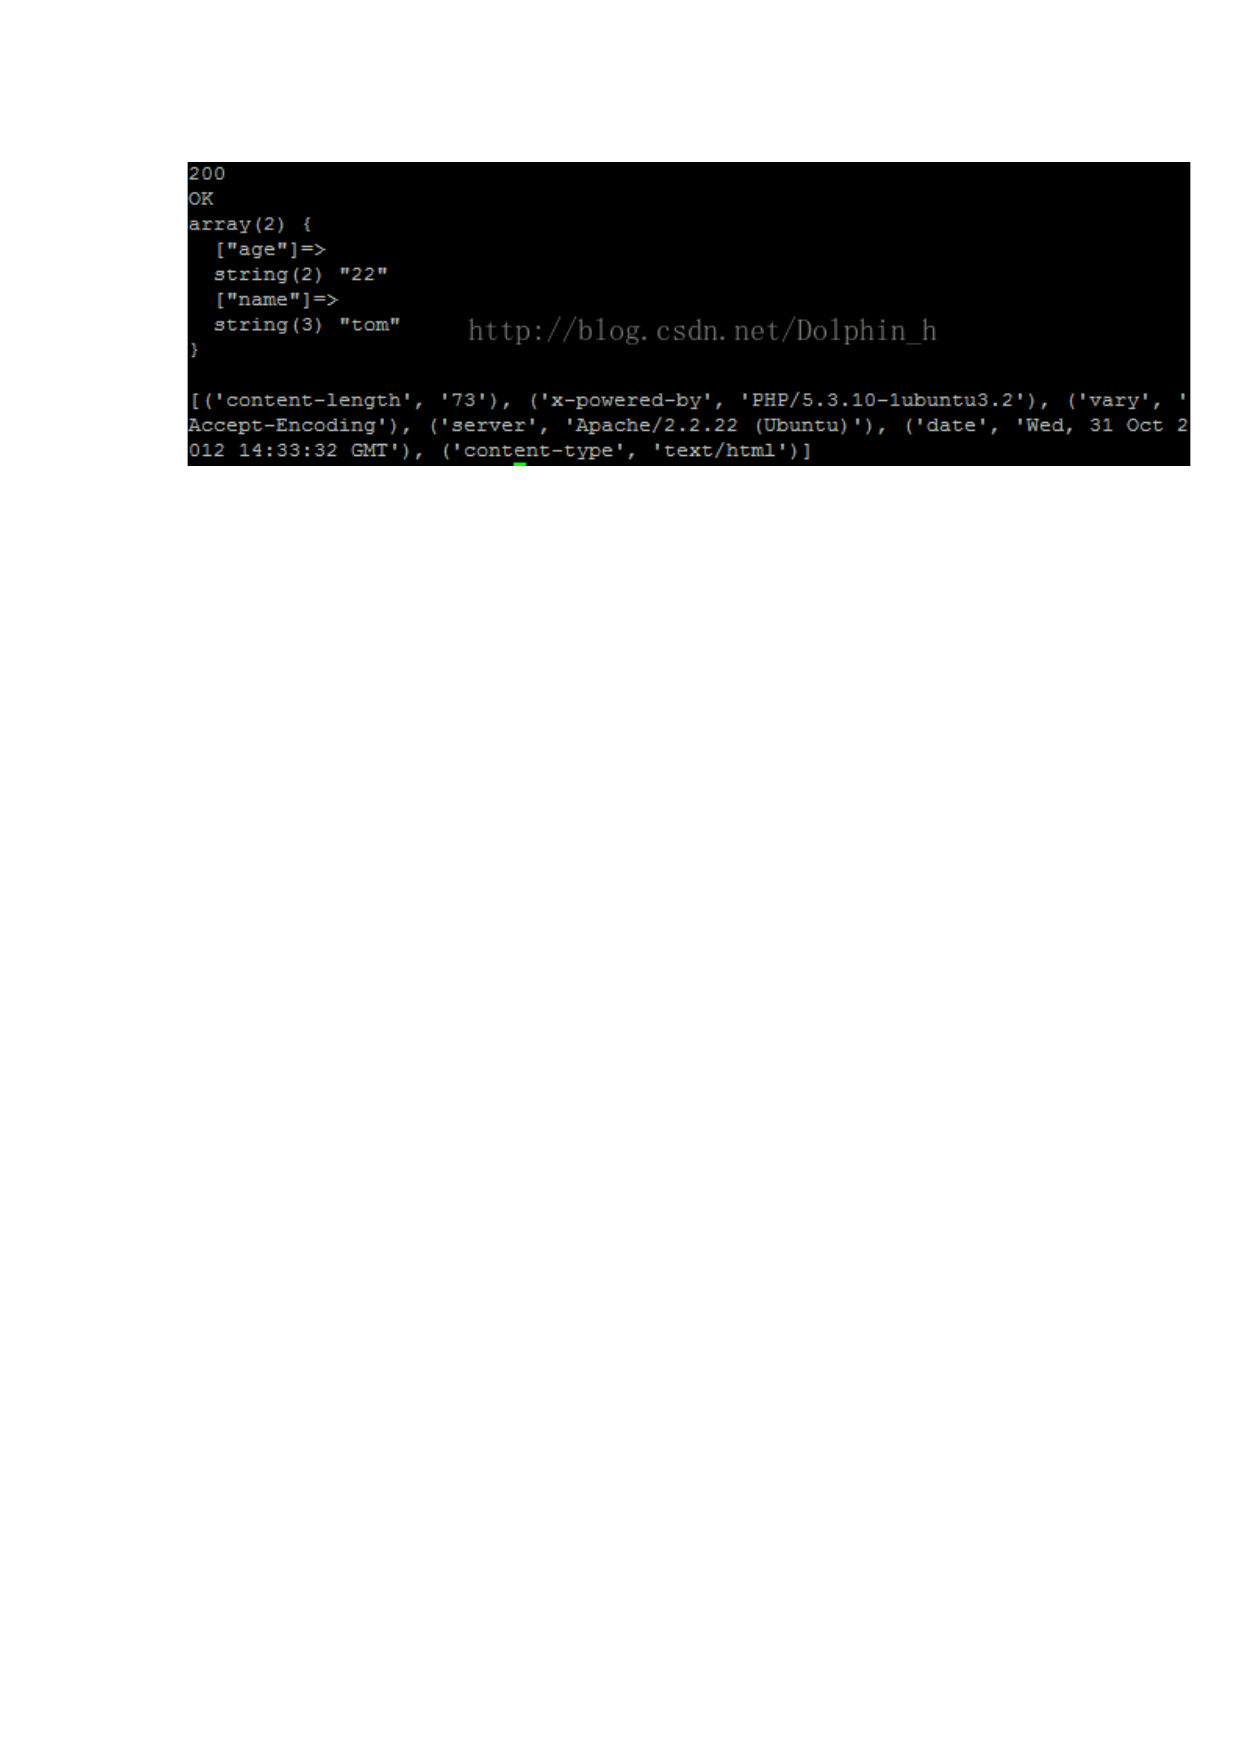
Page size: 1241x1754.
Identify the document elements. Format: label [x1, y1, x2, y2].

picture [187, 162, 1191, 466]
